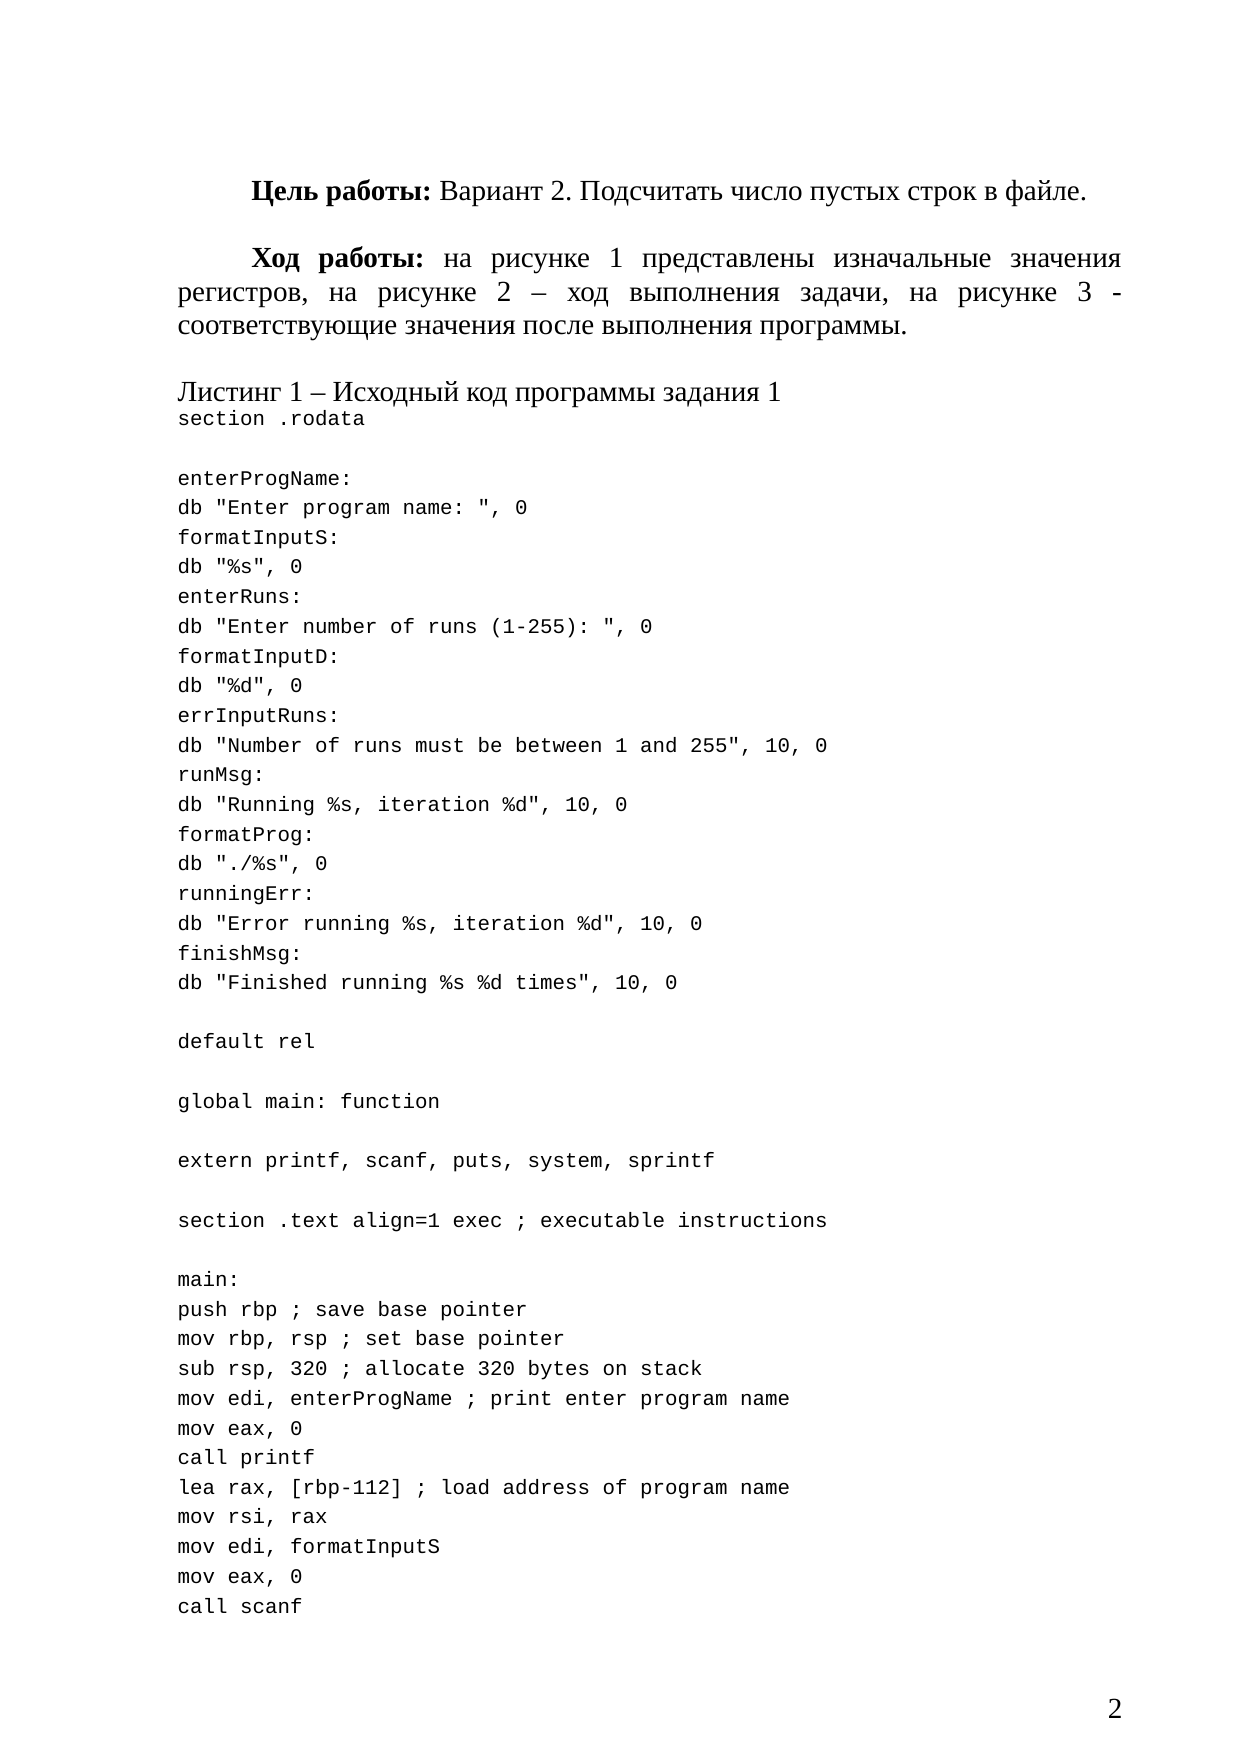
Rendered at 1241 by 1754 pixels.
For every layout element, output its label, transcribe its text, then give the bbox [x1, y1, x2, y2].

text enterRuns: [177, 580, 1122, 610]
text enterProgName: [177, 461, 1122, 491]
text db "%s", 0 [177, 551, 1122, 580]
text db "Enter program name: ", 0 [177, 491, 1122, 521]
text extern printf, scanf, puts, system, sprintf [177, 1144, 1122, 1174]
text push rbp ; save base pointer [177, 1293, 1122, 1322]
text formatInputS: [177, 521, 1122, 551]
text mov rbp, rsp ; set base pointer [177, 1322, 1122, 1352]
text mov eax, 0 [177, 1560, 1122, 1589]
text mov eax, 0 [177, 1411, 1122, 1441]
text call scanf [177, 1589, 1122, 1619]
text call printf [177, 1441, 1122, 1471]
text mov rsi, rax [177, 1501, 1122, 1530]
text finishMsg: [177, 936, 1122, 966]
text lea rax, [rbp-112] ; load address of program name [177, 1471, 1122, 1501]
text db "Error running %s, iteration %d", 10, 0 [177, 907, 1122, 936]
text errInputRuns: [177, 699, 1122, 729]
text db "Enter number of runs (1-255): ", 0 [177, 610, 1122, 639]
text db "Running %s, iteration %d", 10, 0 [177, 788, 1122, 818]
text Цель работы: Вариант 2. Подсчитать число пустых строк в файле. [177, 173, 1122, 207]
text global main: function [177, 1085, 1122, 1114]
text mov edi, formatInputS [177, 1530, 1122, 1560]
text db "./%s", 0 [177, 847, 1122, 877]
text default rel [177, 1026, 1122, 1055]
text runMsg: [177, 758, 1122, 788]
text Ход работы: на рисунке 1 представлены изначальные значения регистров, на рисунке 2 – ход выполнения задачи, на рисунке 3 - соответствующие значения после выполнения программы. [177, 240, 1122, 341]
text db "%d", 0 [177, 669, 1122, 699]
text Листинг 1 – Исходный код программы задания 1 [177, 374, 1122, 408]
text db "Finished running %s %d times", 10, 0 [177, 966, 1122, 996]
text runningErr: [177, 877, 1122, 907]
text section .text align=1 exec ; executable instructions [177, 1204, 1122, 1233]
text section .rodata [177, 408, 1122, 432]
text main: [177, 1263, 1122, 1293]
text formatProg: [177, 818, 1122, 847]
text mov edi, enterProgName ; print enter program name [177, 1382, 1122, 1411]
text db "Number of runs must be between 1 and 255", 10, 0 [177, 729, 1122, 758]
text sub rsp, 320 ; allocate 320 bytes on stack [177, 1352, 1122, 1382]
text formatInputD: [177, 639, 1122, 669]
